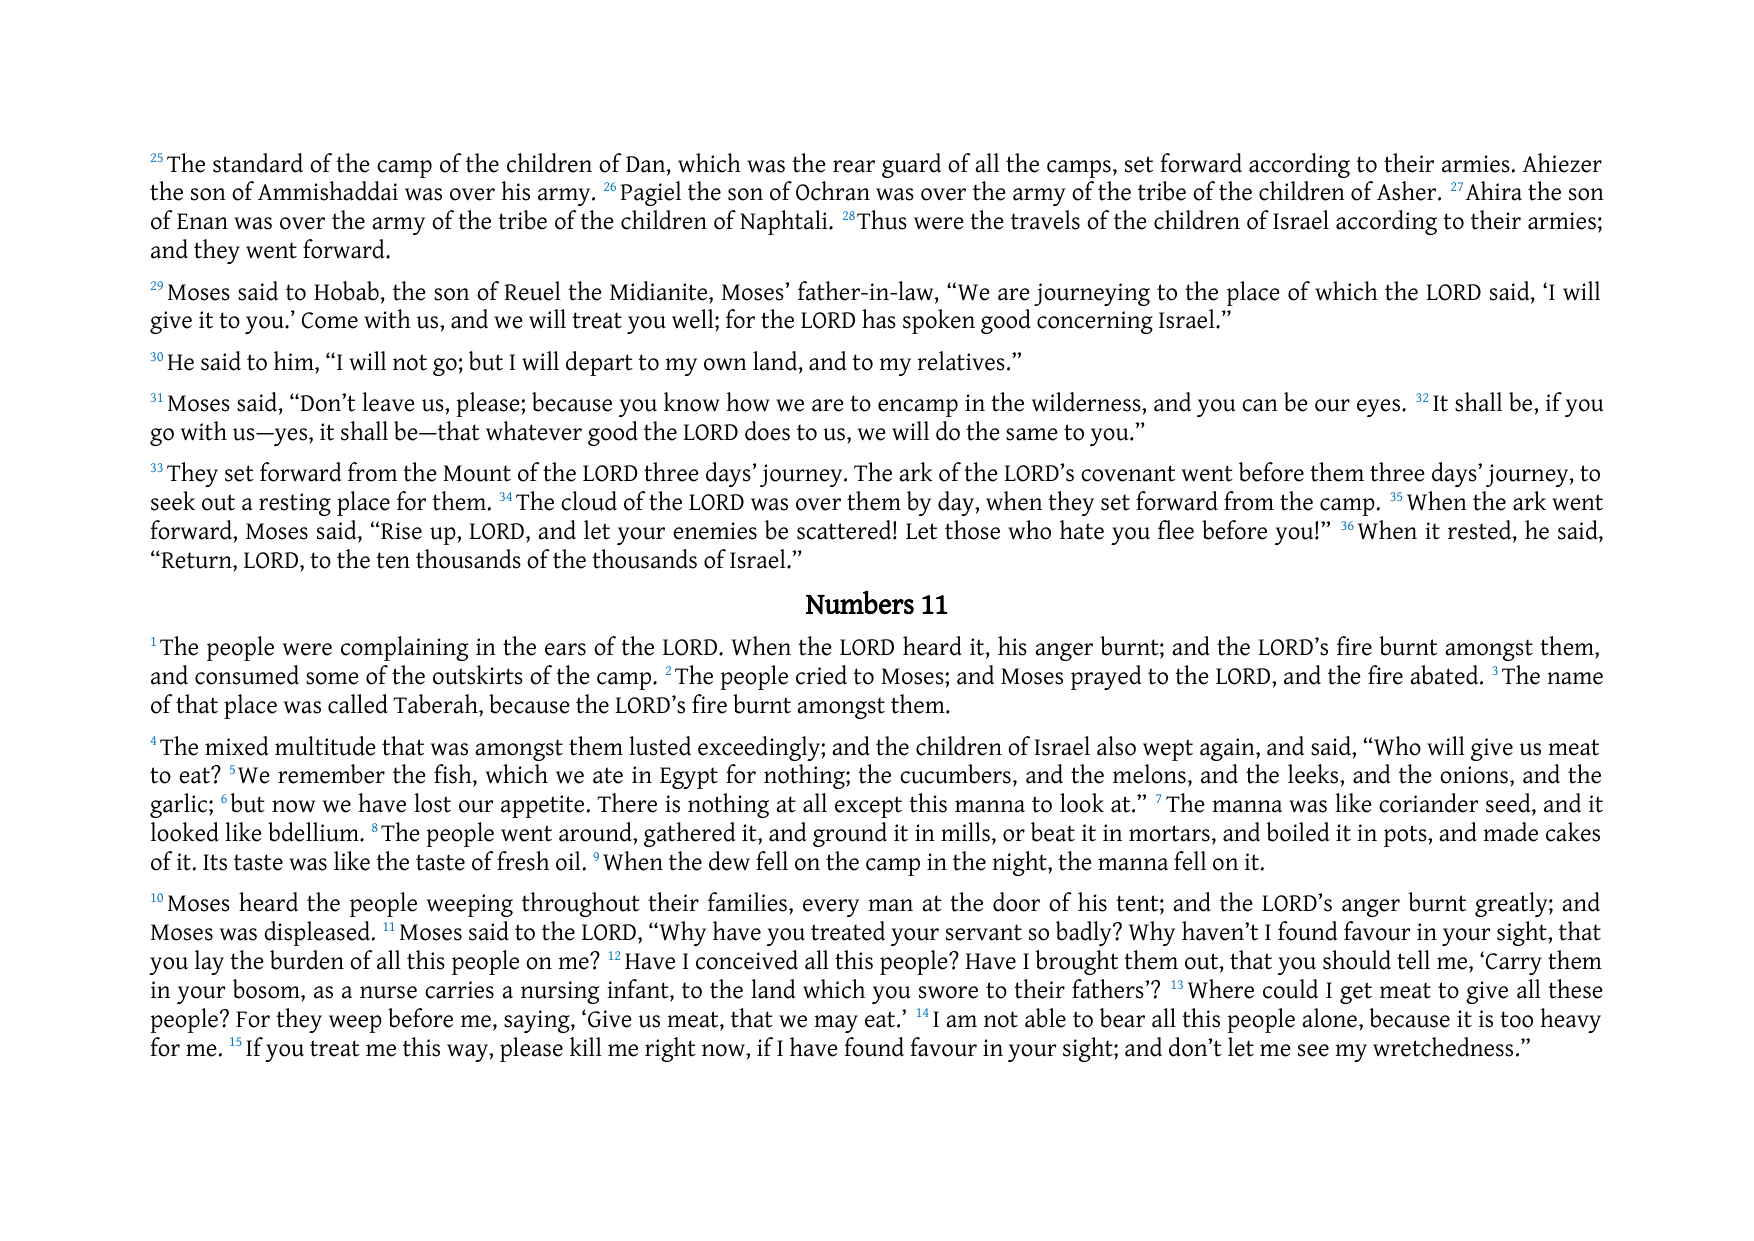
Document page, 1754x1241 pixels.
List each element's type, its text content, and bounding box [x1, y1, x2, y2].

text 30 He said to him, “I will not go; but I will depart to my own land, and to my relatives.” [150, 348, 1604, 377]
text 10 Moses heard the people weeping throughout their families, every man at the door of his tent; and the LORD’s anger burnt greatly; and Moses was displeased. 11 Moses said to the LORD, “Why have you treated your servant so badly? Why haven’t I found favour in your sight, that you lay the burden of all this people on me? 12 Have I conceived all this people? Have I brought them out, that you should tell me, ‘Carry them in your bosom, as a nurse carries a nursing infant, to the land which you swore to their fathers’? 13 Where could I get meat to give all these people? For they weep before me, saying, ‘Give us meat, that we may eat.’ 14 I am not able to bear all this people alone, because it is too heavy for me. 15 If you treat me this way, please kill me right now, if I have found favour in your sight; and don’t let me see my wretchedness.” [150, 890, 1604, 1063]
text 4 The mixed multitude that was amongst them lusted exceedingly; and the children of Israel also wept again, and said, “Who will give us meat to eat? 5 We remember the fish, which we ate in Egypt for nothing; the cucumbers, and the melons, and the leeks, and the onions, and the garlic; 6 but now we have lost our appetite. There is nothing at all except this manna to look at.” 7 The manna was like coriander seed, and it looked like bdellium. 8 The people went around, gathered it, and ground it in mills, or beat it in mortars, and boiled it in pots, and made cakes of it. Its taste was like the taste of fresh oil. 9 When the dew fell on the camp in the night, the manna fell on it. [150, 733, 1604, 877]
text 31 Moses said, “Don’t leave us, please; because you know how we are to encamp in the wilderness, and you can be our eyes. 32 It shall be, if you go with us—yes, it shall be—that whatever good the LORD does to us, we will do the same to you.” [150, 389, 1604, 447]
text 1 The people were complaining in the ears of the LORD. When the LORD heard it, his anger burnt; and the LORD’s fire burnt amongst them, and consumed some of the outskirts of the camp. 2 The people cried to Moses; and Moses prayed to the LORD, and the fire abated. 3 The name of that place was called Taberah, because the LORD’s fire burnt amongst them. [150, 634, 1604, 720]
text 29 Moses said to Hobab, the son of Reuel the Midianite, Moses’ father-in-law, “We are journeying to the place of which the LORD said, ‘I will give it to you.’ Come with us, and we will treat you well; for the LORD has spoken good concerning Israel.” [150, 278, 1604, 336]
text Numbers 11 [150, 588, 1604, 621]
text 33 They set forward from the Mount of the LORD three days’ journey. The ark of the LORD’s covenant went before them three days’ journey, to seek out a resting place for them. 34 The cloud of the LORD was over them by day, when they set forward from the camp. 35 When the ark went forward, Moses said, “Rise up, LORD, and let your enemies be scattered! Let those who hate you flee before you!” 36 When it rested, he said, “Return, LORD, to the ten thousands of the thousands of Israel.” [150, 460, 1604, 575]
text 25 The standard of the camp of the children of Dan, which was the rear guard of all the camps, set forward according to their armies. Ahiezer the son of Ammishaddai was over his army. 26 Pagiel the son of Ochran was over the army of the tribe of the children of Asher. 27 Ahira the son of Enan was over the army of the tribe of the children of Naphtali. 28 Thus were the travels of the children of Israel according to their armies; and they went forward. [150, 150, 1604, 265]
